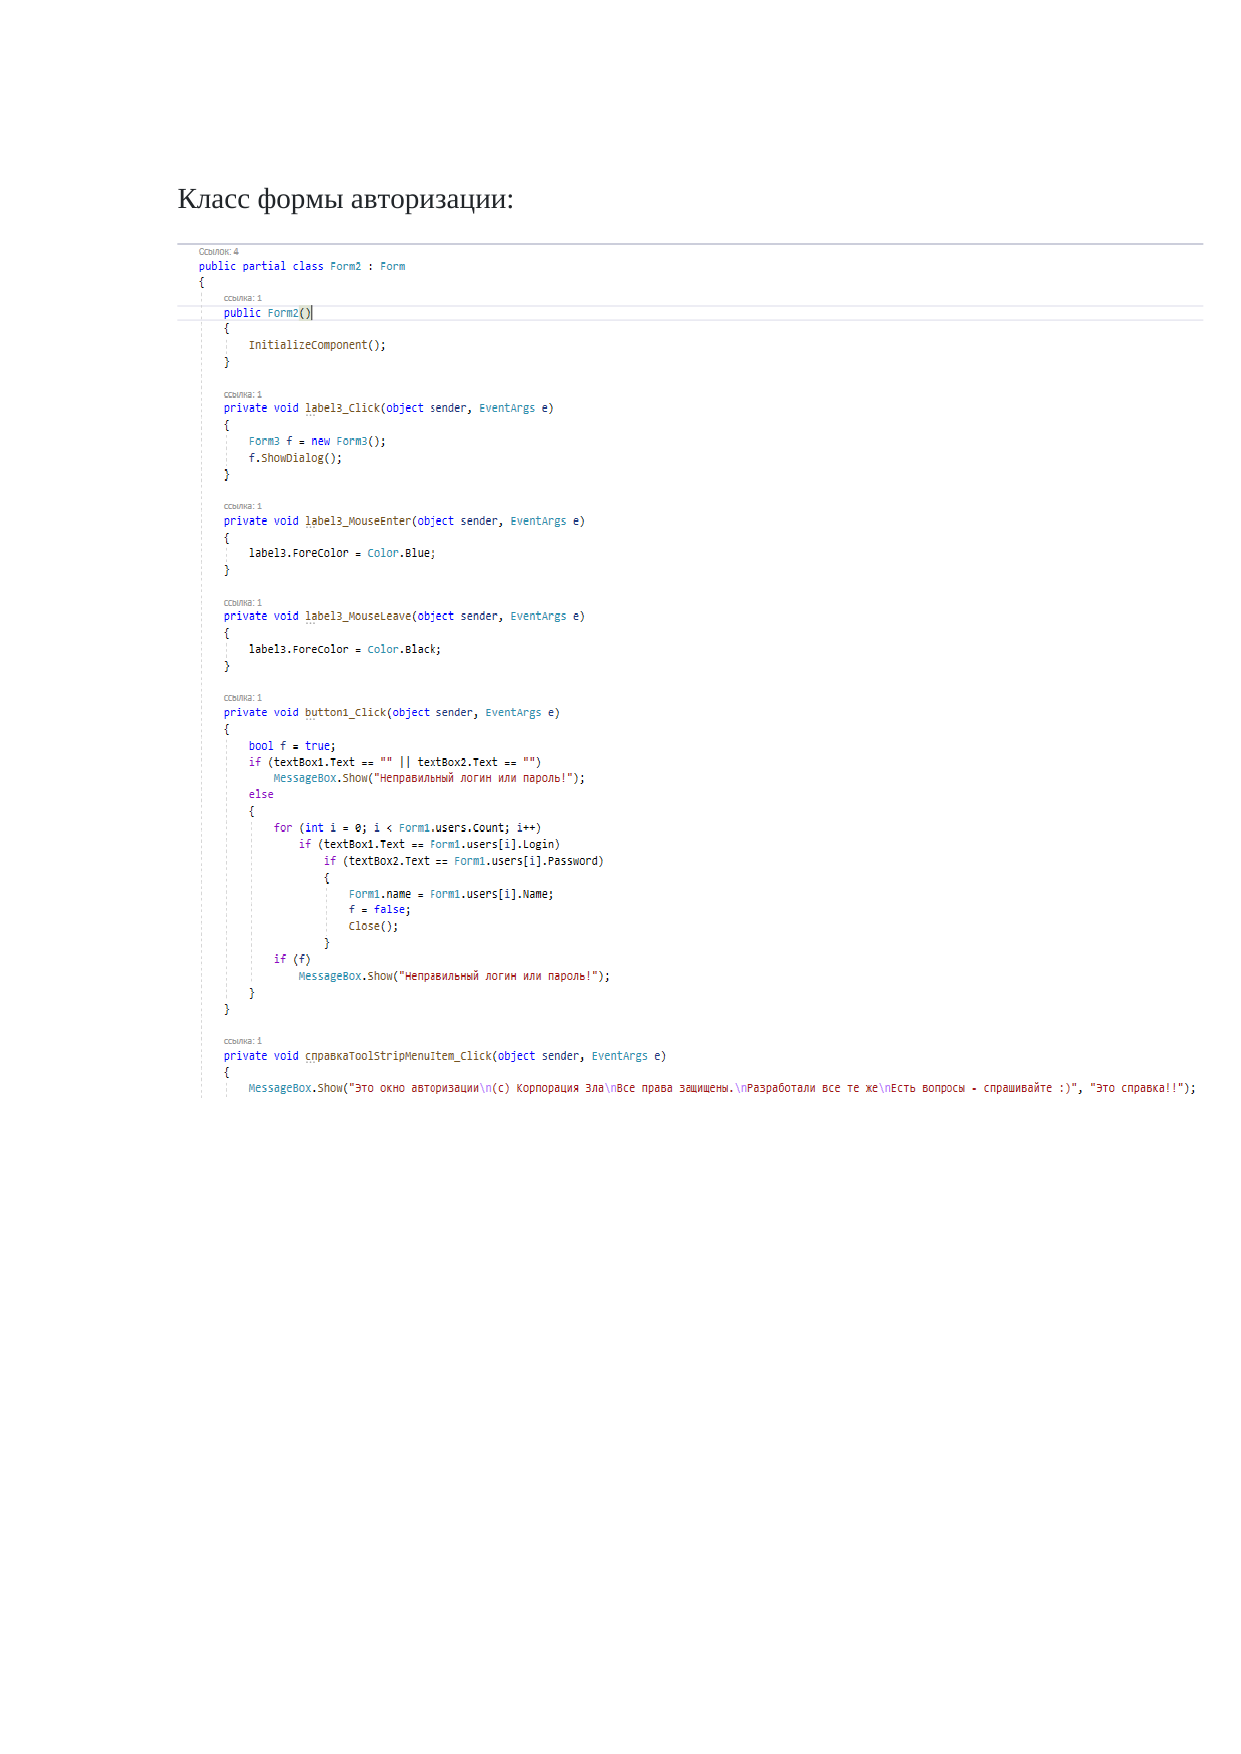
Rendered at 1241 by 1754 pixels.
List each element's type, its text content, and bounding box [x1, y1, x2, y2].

text Класс формы авторизации: [177, 181, 1152, 214]
picture [177, 243, 1204, 1100]
